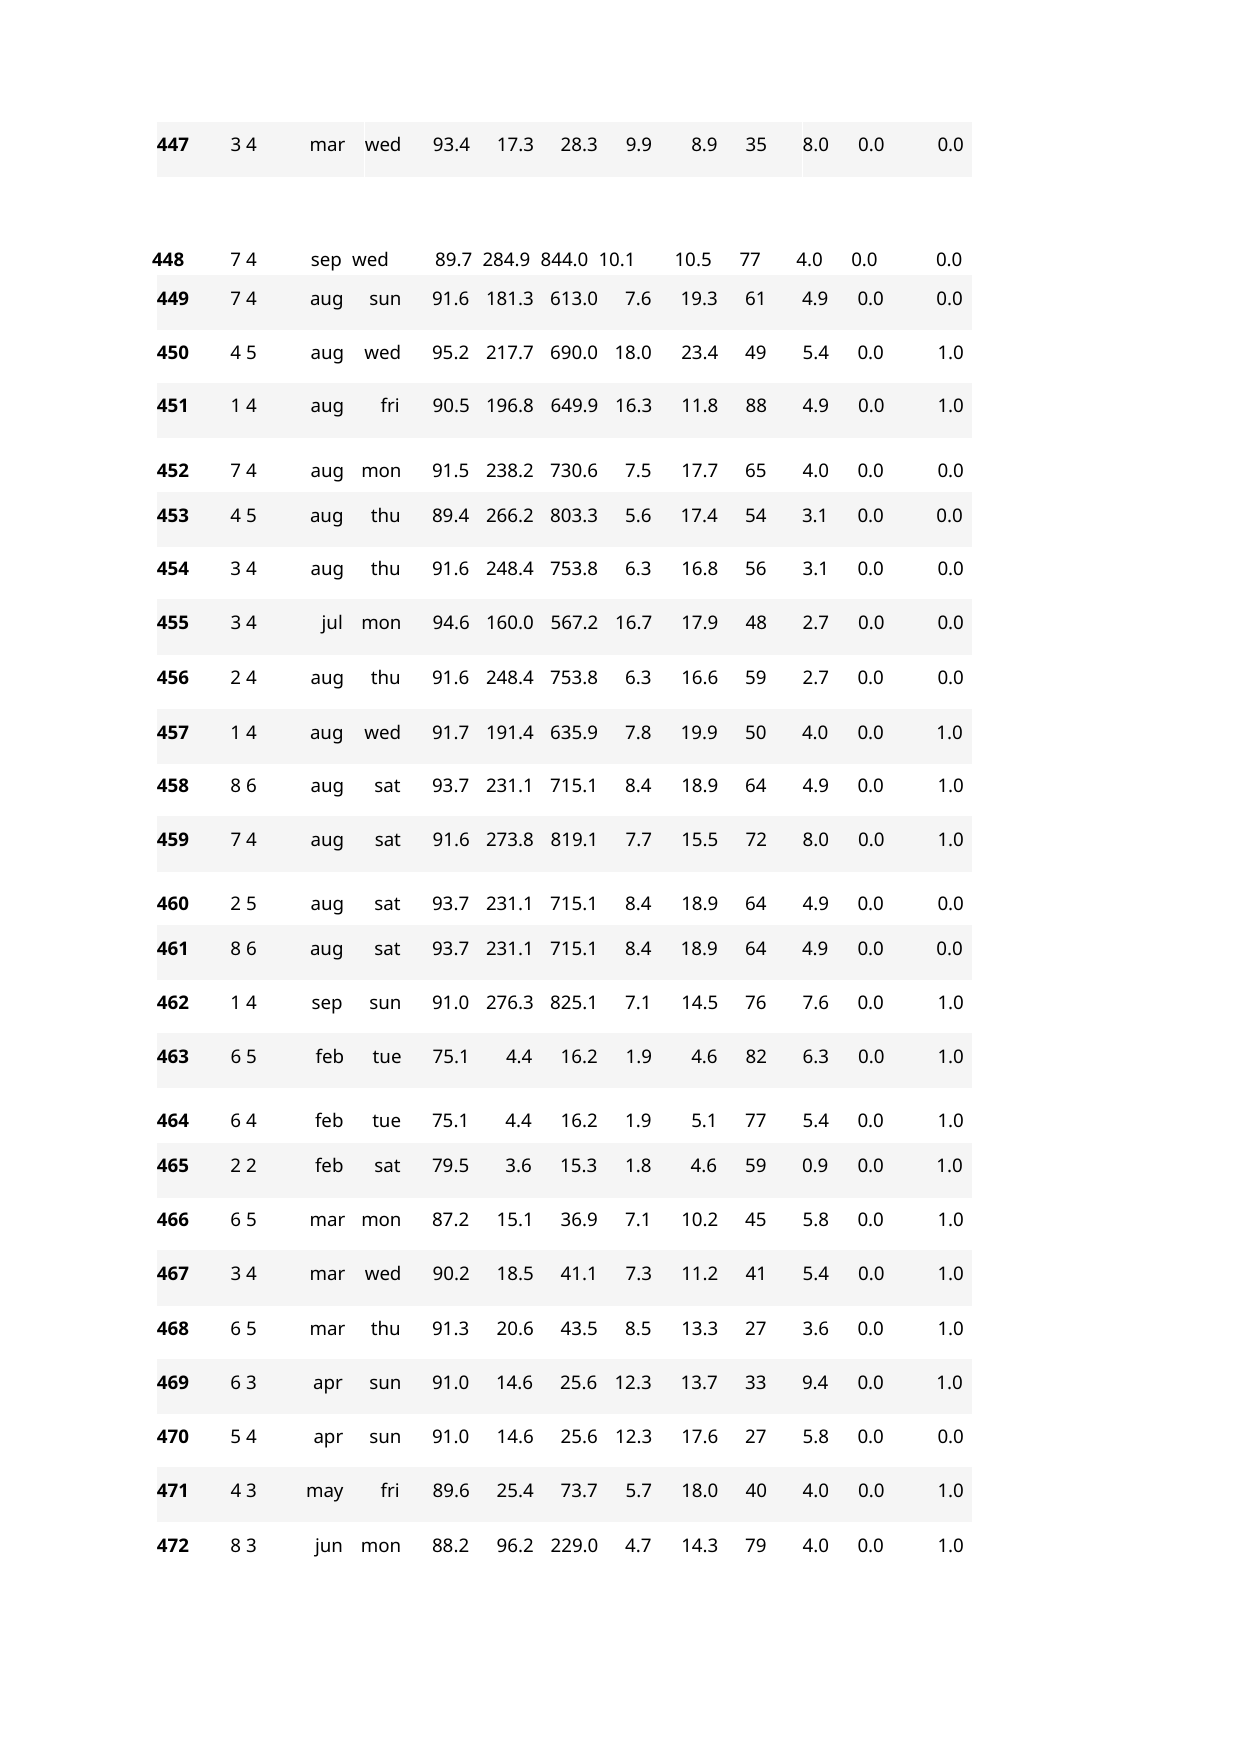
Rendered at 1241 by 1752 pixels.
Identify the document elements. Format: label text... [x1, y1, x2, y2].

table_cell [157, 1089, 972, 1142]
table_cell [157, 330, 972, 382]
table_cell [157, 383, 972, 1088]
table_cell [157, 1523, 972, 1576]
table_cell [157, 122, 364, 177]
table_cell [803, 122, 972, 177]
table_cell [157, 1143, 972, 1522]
text 448 7 4 sep wed 89.7 284.9 844.0 10.1 10.5 77 4.0 0.0 0.0 [25, 246, 973, 272]
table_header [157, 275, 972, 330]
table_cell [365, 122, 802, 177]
